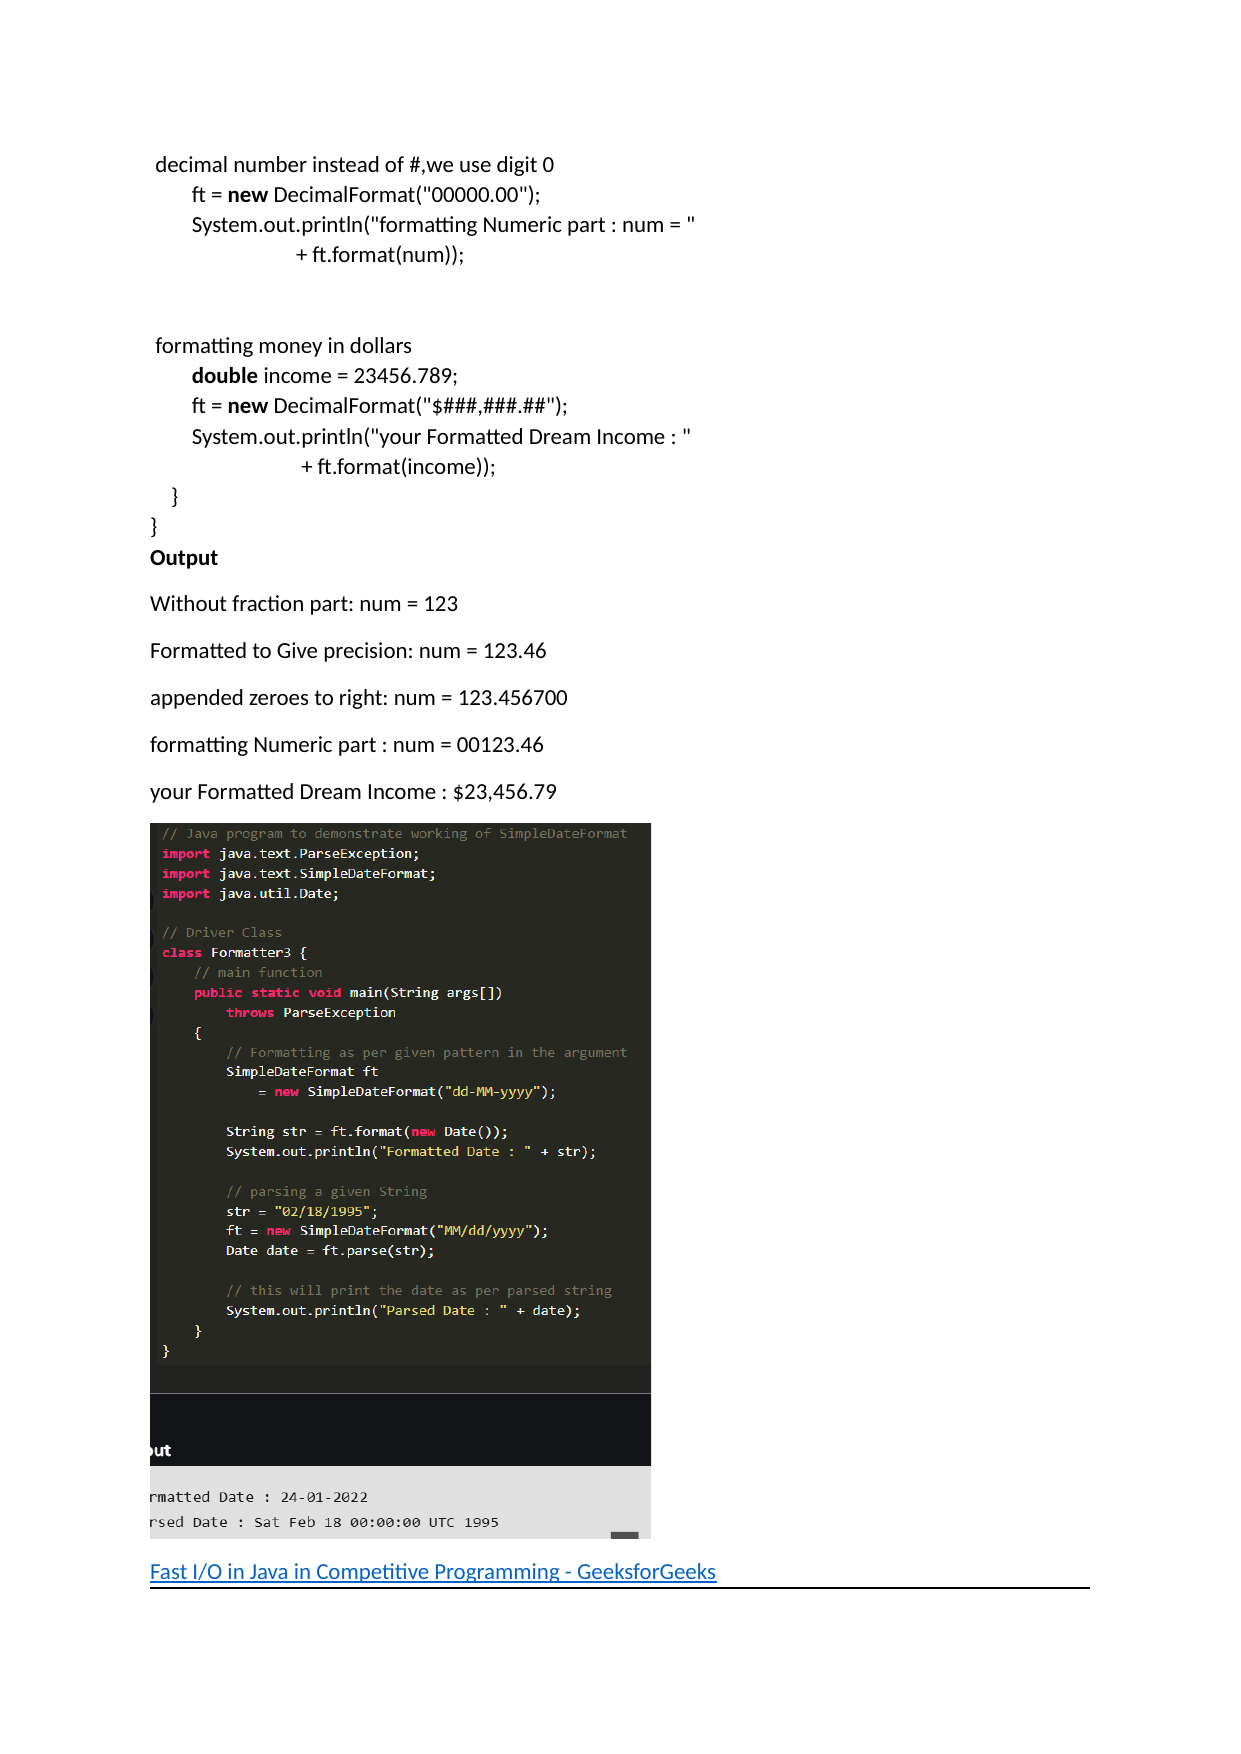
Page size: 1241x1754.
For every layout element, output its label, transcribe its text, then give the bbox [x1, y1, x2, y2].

text ft = new DecimalFormat("00000.00"); [150, 180, 1090, 208]
text formatting Numeric part : num = 00123.46 [150, 730, 1090, 758]
text your Formatted Dream Income : $23,456.79 [150, 777, 1090, 805]
text Formatted to Give precision: num = 123.46 [150, 636, 1090, 664]
text double income = 23456.789; [150, 361, 1090, 389]
text Output [150, 543, 1090, 571]
text Without fraction part: num = 123 [150, 589, 1090, 618]
text System.out.println("formatting Numeric part : num = " [150, 210, 1090, 238]
text formatting money in dollars [150, 331, 1090, 359]
text System.out.println("your Formatted Dream Income : " [150, 422, 1090, 450]
text } [150, 482, 1090, 510]
text + ft.format(income)); [150, 452, 1090, 480]
text ft = new DecimalFormat("$###,###.##"); [150, 392, 1090, 420]
text decimal number instead of #,we use digit 0 [150, 150, 1090, 178]
text Fast I/O in Java in Competitive Programming - GeeksforGeeks [150, 1557, 1090, 1587]
text } [150, 512, 1090, 541]
text appended zeroes to right: num = 123.456700 [150, 683, 1090, 711]
picture [150, 823, 652, 1539]
text + ft.format(num)); [150, 241, 1090, 269]
